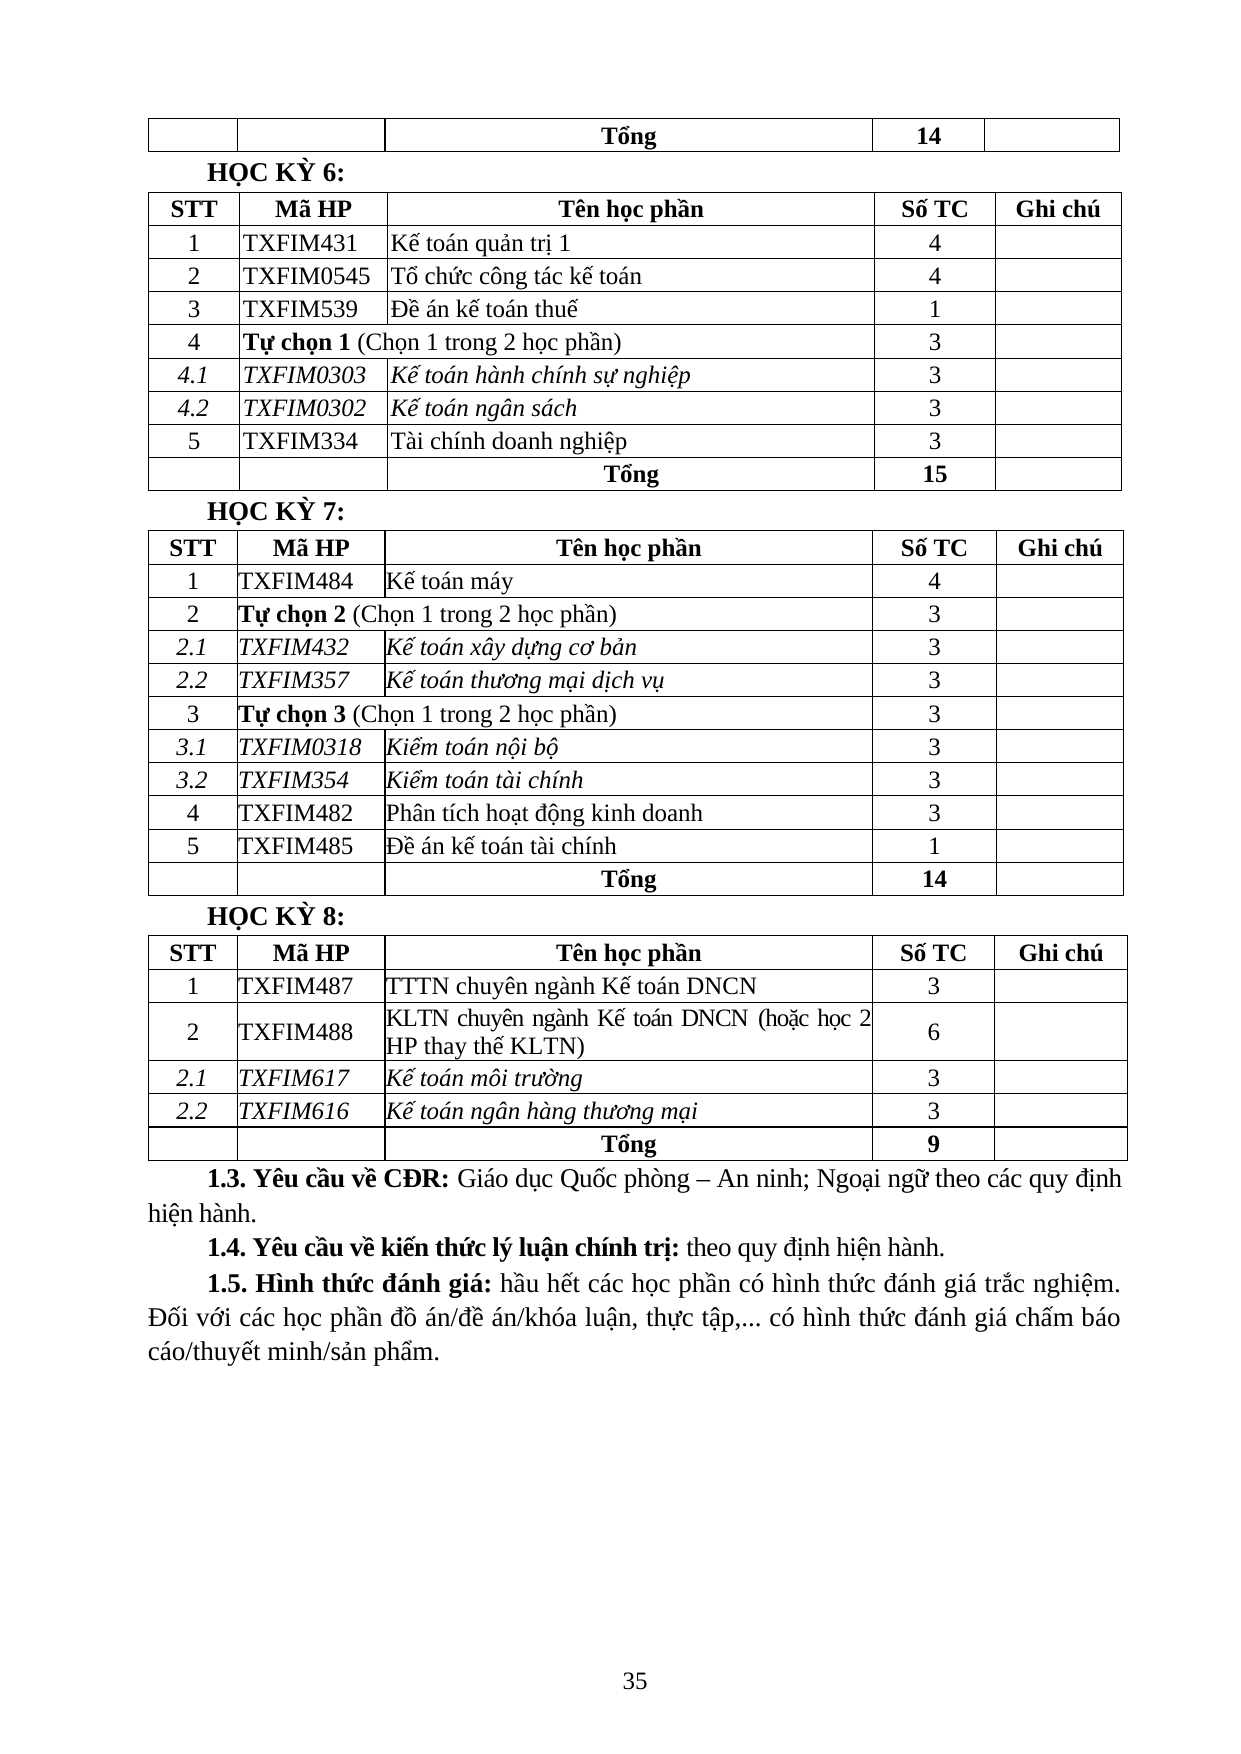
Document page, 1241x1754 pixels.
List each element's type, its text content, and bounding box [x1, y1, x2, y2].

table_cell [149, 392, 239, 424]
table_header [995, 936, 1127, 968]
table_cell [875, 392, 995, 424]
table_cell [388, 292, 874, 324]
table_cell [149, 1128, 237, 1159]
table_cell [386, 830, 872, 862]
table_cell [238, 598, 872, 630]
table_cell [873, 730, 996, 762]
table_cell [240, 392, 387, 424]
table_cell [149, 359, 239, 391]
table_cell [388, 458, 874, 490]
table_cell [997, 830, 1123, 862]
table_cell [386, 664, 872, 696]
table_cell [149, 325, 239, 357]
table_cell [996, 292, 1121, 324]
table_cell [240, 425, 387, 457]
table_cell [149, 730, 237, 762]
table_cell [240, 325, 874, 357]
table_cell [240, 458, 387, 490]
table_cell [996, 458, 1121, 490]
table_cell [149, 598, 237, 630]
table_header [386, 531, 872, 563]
text 1.3. Yêu cầu về CĐR: Giáo dục Quốc phòng – An ninh; Ngoại ngữ theo các quy định hiện hành. [148, 1163, 1122, 1228]
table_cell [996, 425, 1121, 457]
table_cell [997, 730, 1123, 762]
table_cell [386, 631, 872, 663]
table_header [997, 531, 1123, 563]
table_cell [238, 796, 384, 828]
text 1.4. Yêu cầu về kiến thức lý luận chính trị: theo quy định hiện hành. [148, 1231, 1122, 1262]
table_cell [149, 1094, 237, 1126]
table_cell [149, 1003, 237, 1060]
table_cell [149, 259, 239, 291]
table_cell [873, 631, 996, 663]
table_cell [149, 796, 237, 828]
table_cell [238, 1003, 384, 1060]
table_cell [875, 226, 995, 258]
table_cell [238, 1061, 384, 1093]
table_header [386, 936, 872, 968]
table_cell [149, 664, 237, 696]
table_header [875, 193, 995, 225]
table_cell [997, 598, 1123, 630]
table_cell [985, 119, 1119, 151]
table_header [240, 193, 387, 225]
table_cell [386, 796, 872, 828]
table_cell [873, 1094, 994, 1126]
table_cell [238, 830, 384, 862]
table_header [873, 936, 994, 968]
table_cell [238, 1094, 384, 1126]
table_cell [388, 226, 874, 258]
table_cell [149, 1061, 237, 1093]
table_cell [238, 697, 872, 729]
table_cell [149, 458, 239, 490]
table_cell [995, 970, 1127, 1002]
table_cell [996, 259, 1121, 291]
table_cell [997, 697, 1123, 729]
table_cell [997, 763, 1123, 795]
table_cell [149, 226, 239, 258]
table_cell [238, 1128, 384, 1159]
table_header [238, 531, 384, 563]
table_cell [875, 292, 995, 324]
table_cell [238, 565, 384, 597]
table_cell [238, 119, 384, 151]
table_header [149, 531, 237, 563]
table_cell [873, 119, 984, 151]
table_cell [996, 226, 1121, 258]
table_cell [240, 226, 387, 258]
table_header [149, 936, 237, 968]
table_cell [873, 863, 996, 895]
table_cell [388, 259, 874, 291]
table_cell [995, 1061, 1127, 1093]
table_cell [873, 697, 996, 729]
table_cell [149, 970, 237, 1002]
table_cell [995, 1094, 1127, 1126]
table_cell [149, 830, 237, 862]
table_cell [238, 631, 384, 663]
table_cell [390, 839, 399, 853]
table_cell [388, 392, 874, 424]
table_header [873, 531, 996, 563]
text HỌC KỲ 8: [148, 900, 1122, 931]
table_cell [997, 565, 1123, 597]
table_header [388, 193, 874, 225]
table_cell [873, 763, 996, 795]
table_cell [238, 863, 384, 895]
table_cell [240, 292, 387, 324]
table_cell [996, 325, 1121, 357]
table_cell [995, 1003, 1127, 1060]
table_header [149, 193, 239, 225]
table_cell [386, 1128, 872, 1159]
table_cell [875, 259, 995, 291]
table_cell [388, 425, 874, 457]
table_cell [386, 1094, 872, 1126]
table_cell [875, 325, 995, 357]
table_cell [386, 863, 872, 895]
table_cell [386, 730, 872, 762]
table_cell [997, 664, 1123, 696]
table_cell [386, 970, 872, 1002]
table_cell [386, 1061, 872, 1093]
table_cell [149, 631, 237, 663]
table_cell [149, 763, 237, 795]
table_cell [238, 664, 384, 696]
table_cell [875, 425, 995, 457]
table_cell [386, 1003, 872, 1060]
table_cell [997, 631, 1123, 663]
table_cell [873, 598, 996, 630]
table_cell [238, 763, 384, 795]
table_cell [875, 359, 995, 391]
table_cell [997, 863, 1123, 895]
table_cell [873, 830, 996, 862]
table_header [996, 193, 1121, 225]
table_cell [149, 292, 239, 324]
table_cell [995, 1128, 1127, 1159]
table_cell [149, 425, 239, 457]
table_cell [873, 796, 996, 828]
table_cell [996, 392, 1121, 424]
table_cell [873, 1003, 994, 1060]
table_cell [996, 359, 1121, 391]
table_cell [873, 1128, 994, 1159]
text HỌC KỲ 7: [148, 495, 1122, 526]
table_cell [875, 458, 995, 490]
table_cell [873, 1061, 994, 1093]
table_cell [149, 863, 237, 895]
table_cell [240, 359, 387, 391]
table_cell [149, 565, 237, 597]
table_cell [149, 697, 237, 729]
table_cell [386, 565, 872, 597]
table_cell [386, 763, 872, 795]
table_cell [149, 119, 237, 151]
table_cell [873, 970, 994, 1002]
text HỌC KỲ 6: [148, 156, 1122, 188]
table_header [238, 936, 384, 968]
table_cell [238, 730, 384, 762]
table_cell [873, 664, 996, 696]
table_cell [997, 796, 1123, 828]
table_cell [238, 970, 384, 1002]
text 1.5. Hình thức đánh giá: hầu hết các học phần có hình thức đánh giá trắc nghiệm. Đối với các học phần đồ án/đề án/khóa luận, thực tập,... có hình thức đánh giá chấm báo cáo/thuyết minh/sản phẩm. [148, 1267, 1122, 1367]
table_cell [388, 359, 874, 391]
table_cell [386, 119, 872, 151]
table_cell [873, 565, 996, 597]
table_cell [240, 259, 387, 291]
